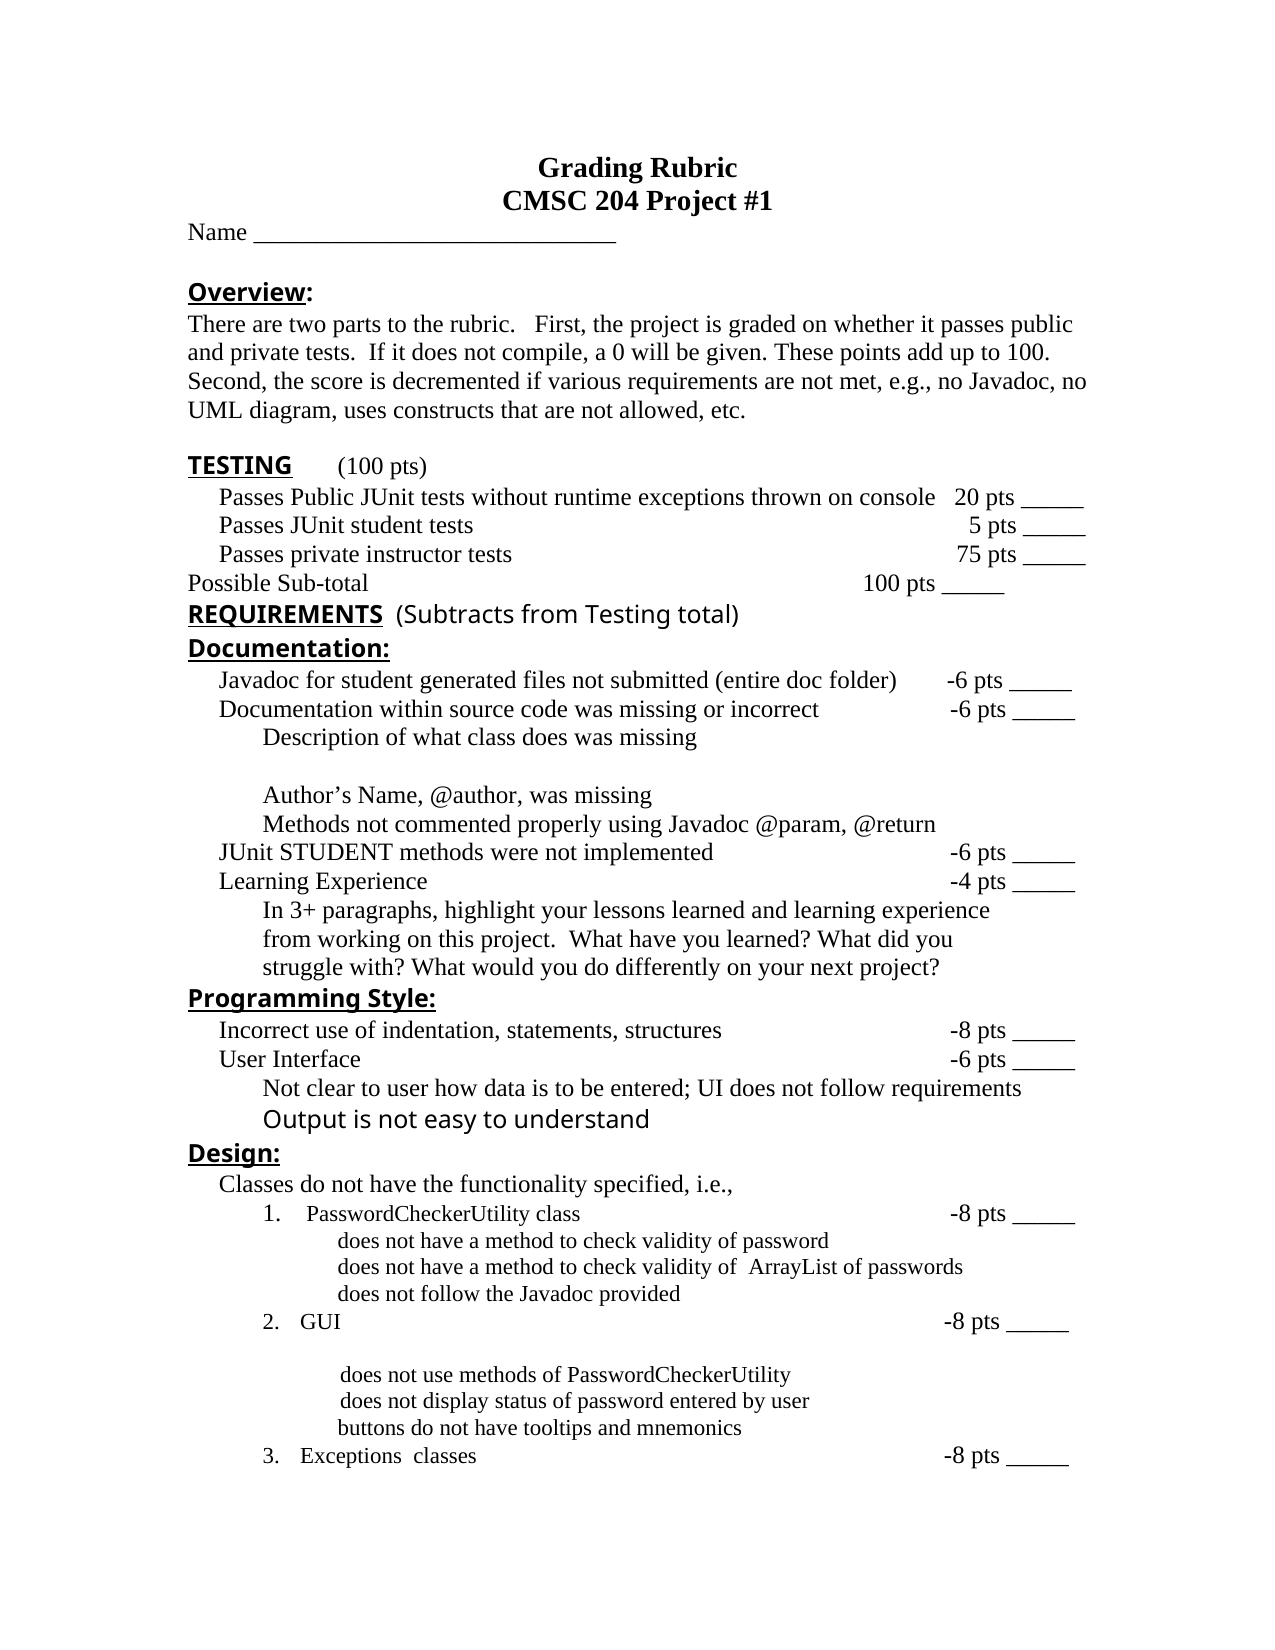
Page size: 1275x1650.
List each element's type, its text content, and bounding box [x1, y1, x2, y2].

subtitle CMSC 204 Project #1 [187, 183, 1087, 217]
text Methods not commented properly using Javadoc @param, @return [187, 809, 1087, 837]
text Passes JUnit student tests 5 pts _____ [187, 511, 1087, 539]
text Grading Rubric [187, 150, 1087, 183]
text JUnit STUDENT methods were not implemented -6 pts _____ [187, 837, 1087, 866]
text Classes do not have the functionality specified, i.e., [187, 1169, 1087, 1198]
text Programming Style: [187, 981, 1087, 1015]
text TESTING (100 pts) [187, 448, 1087, 482]
text User Interface -6 pts _____ [187, 1044, 1087, 1073]
text Author’s Name, @author, was missing [187, 780, 1087, 809]
text Incorrect use of indentation, statements, structures -8 pts _____ [187, 1015, 1087, 1044]
text Javadoc for student generated files not submitted (entire doc folder) -6 pts _____ [187, 665, 1087, 694]
list GUI -8 pts _____ [262, 1306, 1087, 1361]
text does not use methods of PasswordCheckerUtility [225, 1361, 1087, 1388]
subtitle Name _____________________________ [187, 217, 1087, 246]
text Passes Public JUnit tests without runtime exceptions thrown on console 20 pts _____ [187, 482, 1087, 511]
text buttons do not have tooltips and mnemonics [262, 1414, 1087, 1440]
list PasswordCheckerUtility class -8 pts _____ [262, 1198, 1087, 1227]
text Passes private instructor tests 75 pts _____ [187, 539, 1087, 568]
text does not display status of password entered by user [225, 1388, 1087, 1414]
text In 3+ paragraphs, highlight your lessons learned and learning experience from working on this project. What have you learned? What did you struggle with? What would you do differently on your next project? [225, 895, 1031, 981]
text There are two parts to the rubric. First, the project is graded on whether it passes public and private tests. If it does not compile, a 0 will be given. These points add up to 100. Second, the score is decremented if various requirements are not met, e.g., no Javadoc, no UML diagram, uses constructs that are not allowed, etc. [187, 309, 1087, 424]
text Overview: [187, 274, 1087, 309]
text Learning Experience -4 pts _____ [187, 866, 1087, 895]
text Documentation: [187, 631, 1087, 665]
text Output is not easy to understand [187, 1101, 1087, 1136]
text Design: [187, 1136, 1087, 1169]
text does not have a method to check validity of password [262, 1227, 1087, 1253]
text Not clear to user how data is to be entered; UI does not follow requirements [187, 1073, 1087, 1101]
text does not have a method to check validity of ArrayList of passwords [262, 1253, 1087, 1280]
text REQUIREMENTS (Subtracts from Testing total) [187, 597, 1087, 631]
text Documentation within source code was missing or incorrect -6 pts _____ [187, 694, 1087, 722]
text does not follow the Javadoc provided [262, 1280, 1087, 1306]
text Possible Sub-total 100 pts _____ [187, 568, 1087, 597]
list Exceptions classes -8 pts _____ [262, 1440, 1087, 1469]
text Description of what class does was missing [187, 722, 1087, 780]
